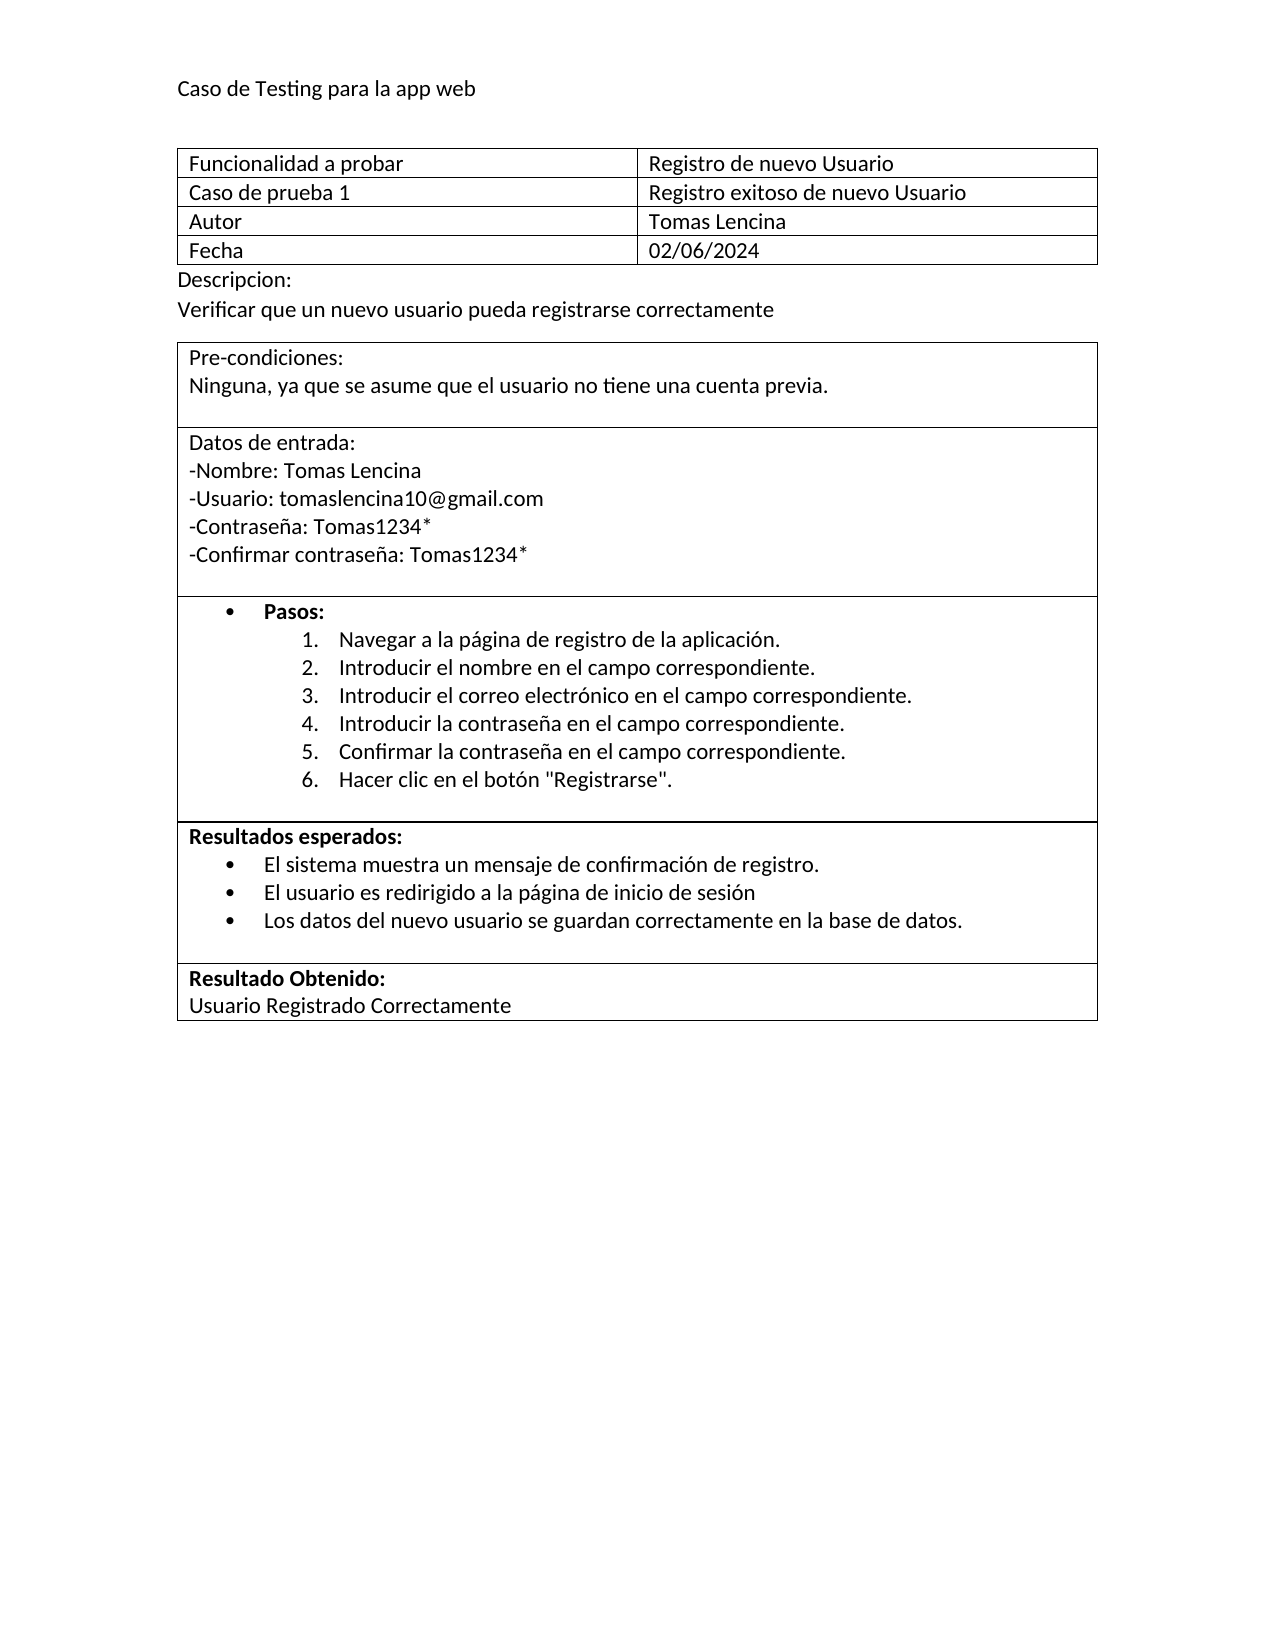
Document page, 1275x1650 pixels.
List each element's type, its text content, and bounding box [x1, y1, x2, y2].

table_cell Pasos: Navegar a la página de registro de la aplicación. Introducir el nombre en el campo correspondiente. Introducir el correo electrónico en el campo correspondiente. Introducir la contraseña en el campo correspondiente. Confirmar la contraseña en el campo correspondiente. Hacer clic en el botón "Registrarse". [178, 597, 1097, 821]
table_cell Caso de prueba 1 [178, 178, 637, 206]
table_header Funcionalidad a probar [178, 149, 637, 177]
table_cell Fecha [178, 236, 637, 264]
table_header Pre-condiciones: Ninguna, ya que se asume que el usuario no tiene una cuenta previa. [178, 343, 1097, 427]
text Descripcion: Verificar que un nuevo usuario pueda registrarse correctamente [177, 265, 1098, 323]
table_cell Resultados esperados: El sistema muestra un mensaje de confirmación de registro. El usuario es redirigido a la página de inicio de sesión Los datos del nuevo usuario se guardan correctamente en la base de datos. [178, 823, 1097, 963]
table_cell Resultado Obtenido: Usuario Registrado Correctamente [178, 964, 1097, 1020]
table_cell Tomas Lencina [638, 207, 1097, 235]
table_cell Autor [178, 207, 637, 235]
table_cell Registro exitoso de nuevo Usuario [638, 178, 1097, 206]
table_cell Datos de entrada: -Nombre: Tomas Lencina -Usuario: tomaslencina10@gmail.com -Contraseña: Tomas1234* -Confirmar contraseña: Tomas1234* [178, 428, 1097, 596]
table_header Registro de nuevo Usuario [638, 149, 1097, 177]
table_cell 02/06/2024 [638, 236, 1097, 264]
